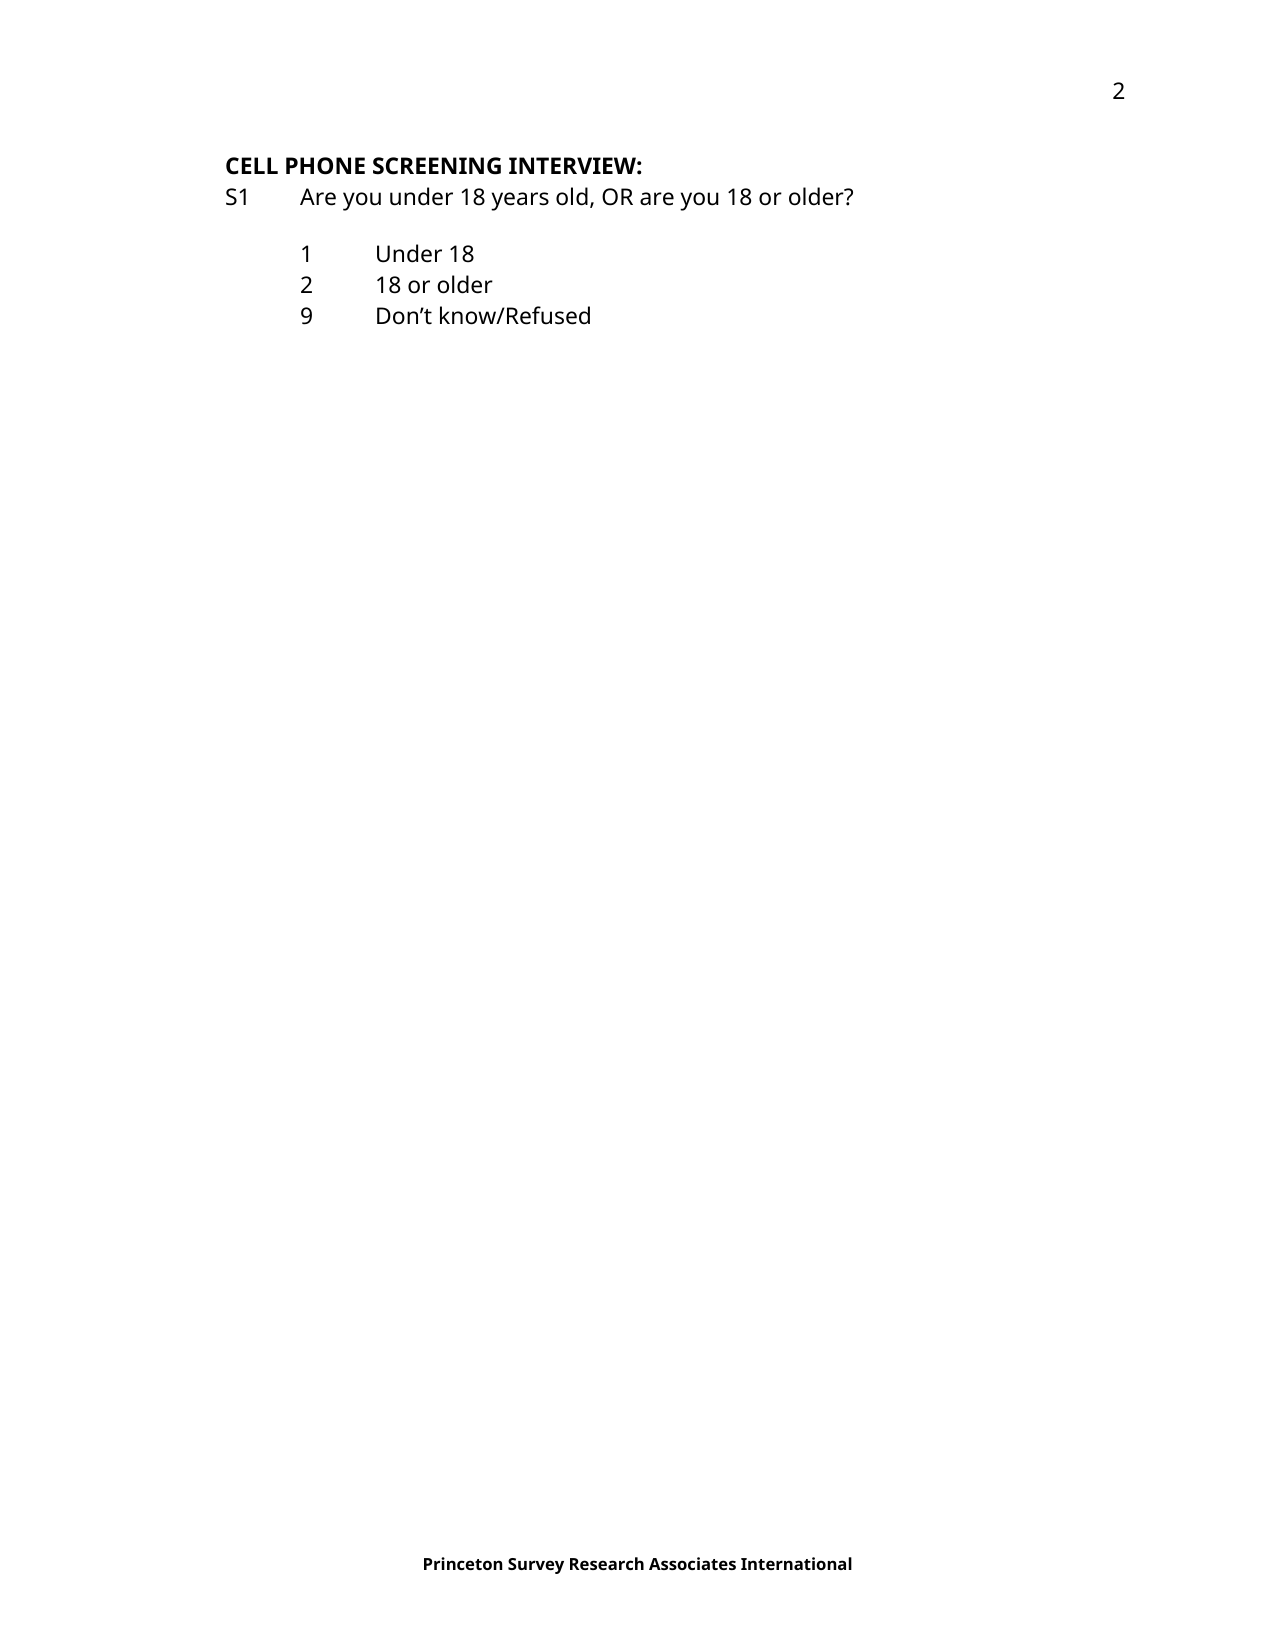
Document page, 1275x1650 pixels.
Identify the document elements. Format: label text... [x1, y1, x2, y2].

text S1 Are you under 18 years old, OR are you 18 or older? [225, 181, 1125, 212]
text 2 18 or older [300, 269, 1125, 300]
text 1 Under 18 [300, 237, 1125, 269]
text CELL PHONE SCREENING INTERVIEW: [225, 150, 1125, 181]
text 9 Don’t know/Refused [300, 300, 1125, 331]
